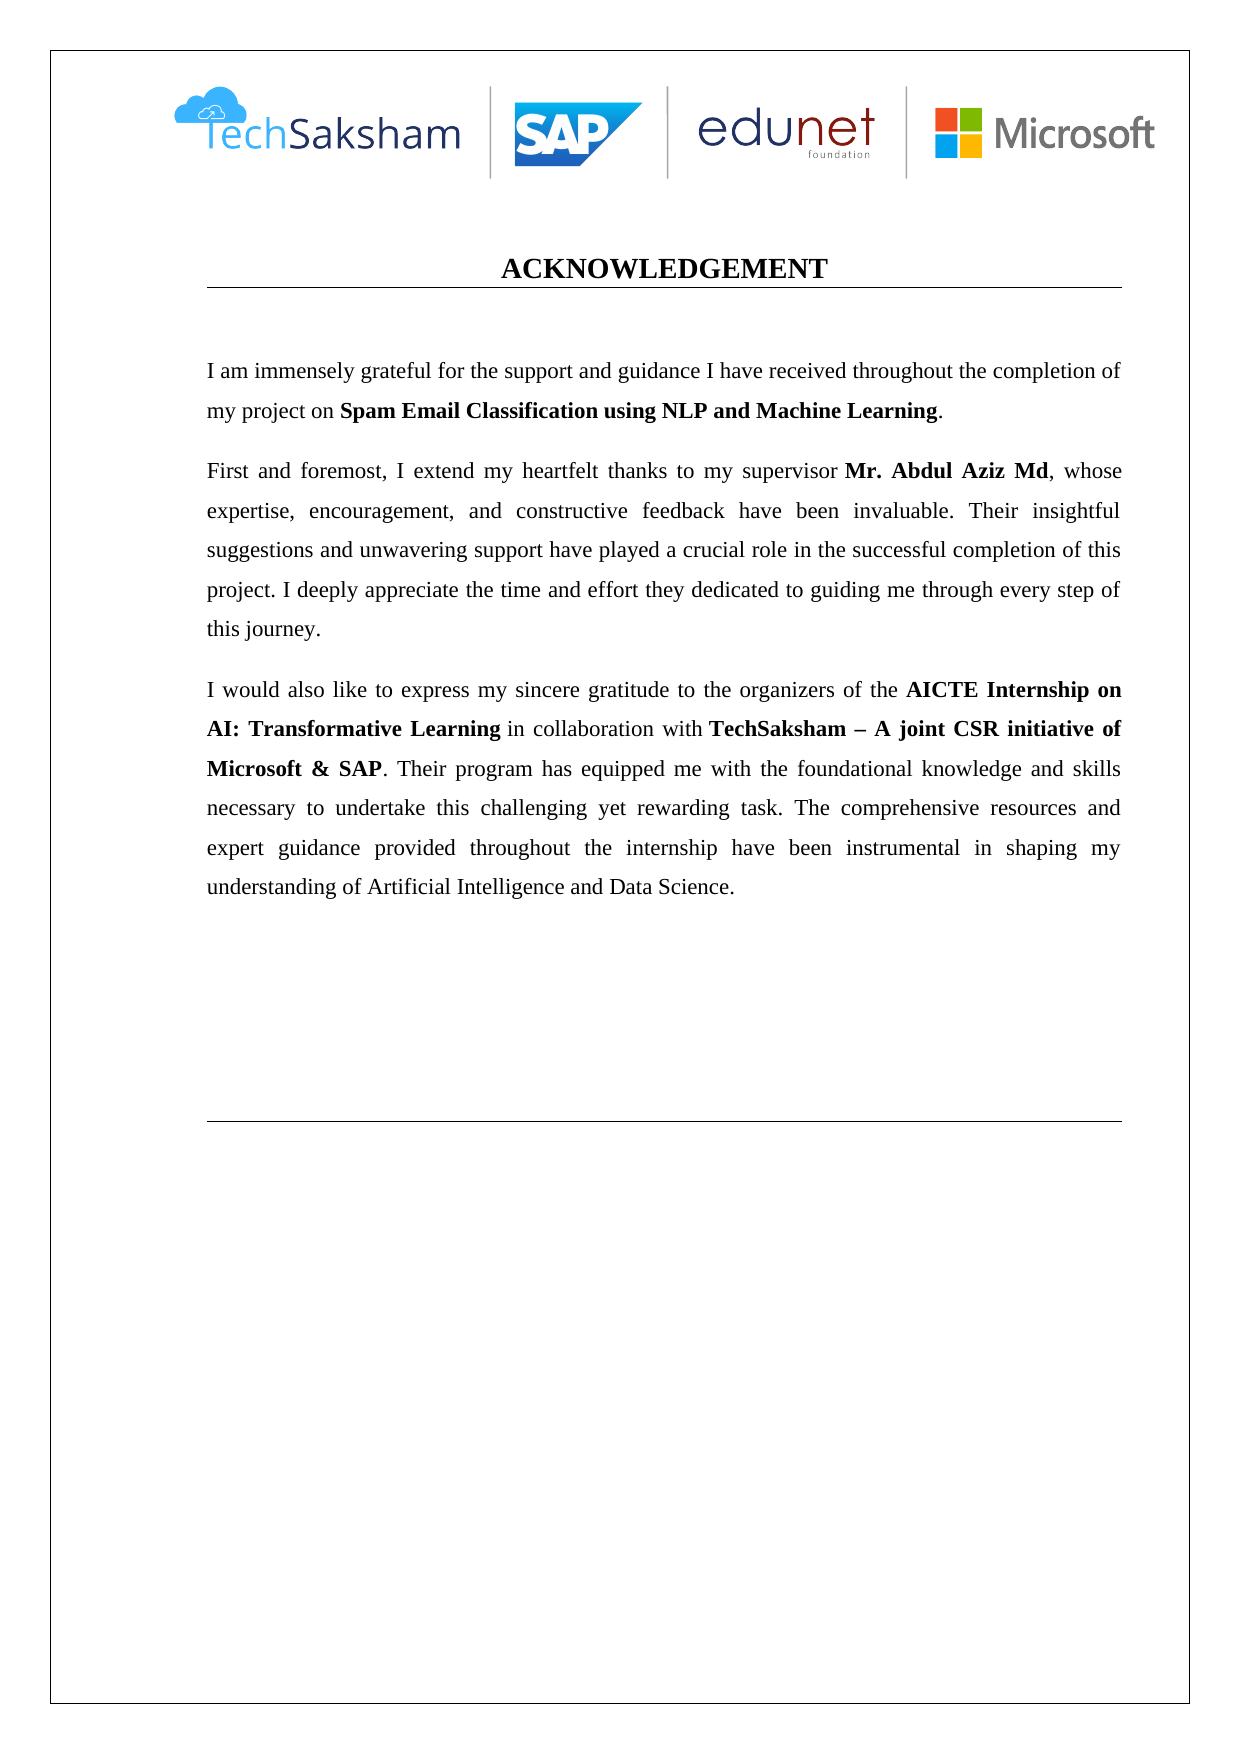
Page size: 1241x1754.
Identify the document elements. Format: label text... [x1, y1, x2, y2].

picture [691, 100, 883, 165]
picture [514, 98, 644, 167]
picture [930, 102, 1161, 163]
text First and foremost, I extend my heartfelt thanks to my supervisor Mr. Abdul Aziz Md, whose expertise, encouragement, and constructive feedback have been invaluable. Their insightful suggestions and unwavering support have played a crucial role in the successful completion of this project. I deeply appreciate the time and effort they dedicated to guiding me through every step of this journey. [207, 457, 1122, 642]
text I am immensely grateful for the support and guidance I have received throughout the completion of my project on Spam Email Classification using NLP and Machine Learning. [207, 358, 1122, 423]
picture [168, 79, 467, 155]
text ACKNOWLEDGEMENT [207, 251, 1122, 287]
text I would also like to express my sincere gratitude to the organizers of the AICTE Internship on AI: Transformative Learning in collaboration with TechSaksham – A joint CSR initiative of Microsoft & SAP. Their program has equipped me with the foundational knowledge and skills necessary to undertake this challenging yet rewarding task. The comprehensive resources and expert guidance provided throughout the internship have been instrumental in shaping my understanding of Artificial Intelligence and Data Science. [207, 676, 1122, 899]
